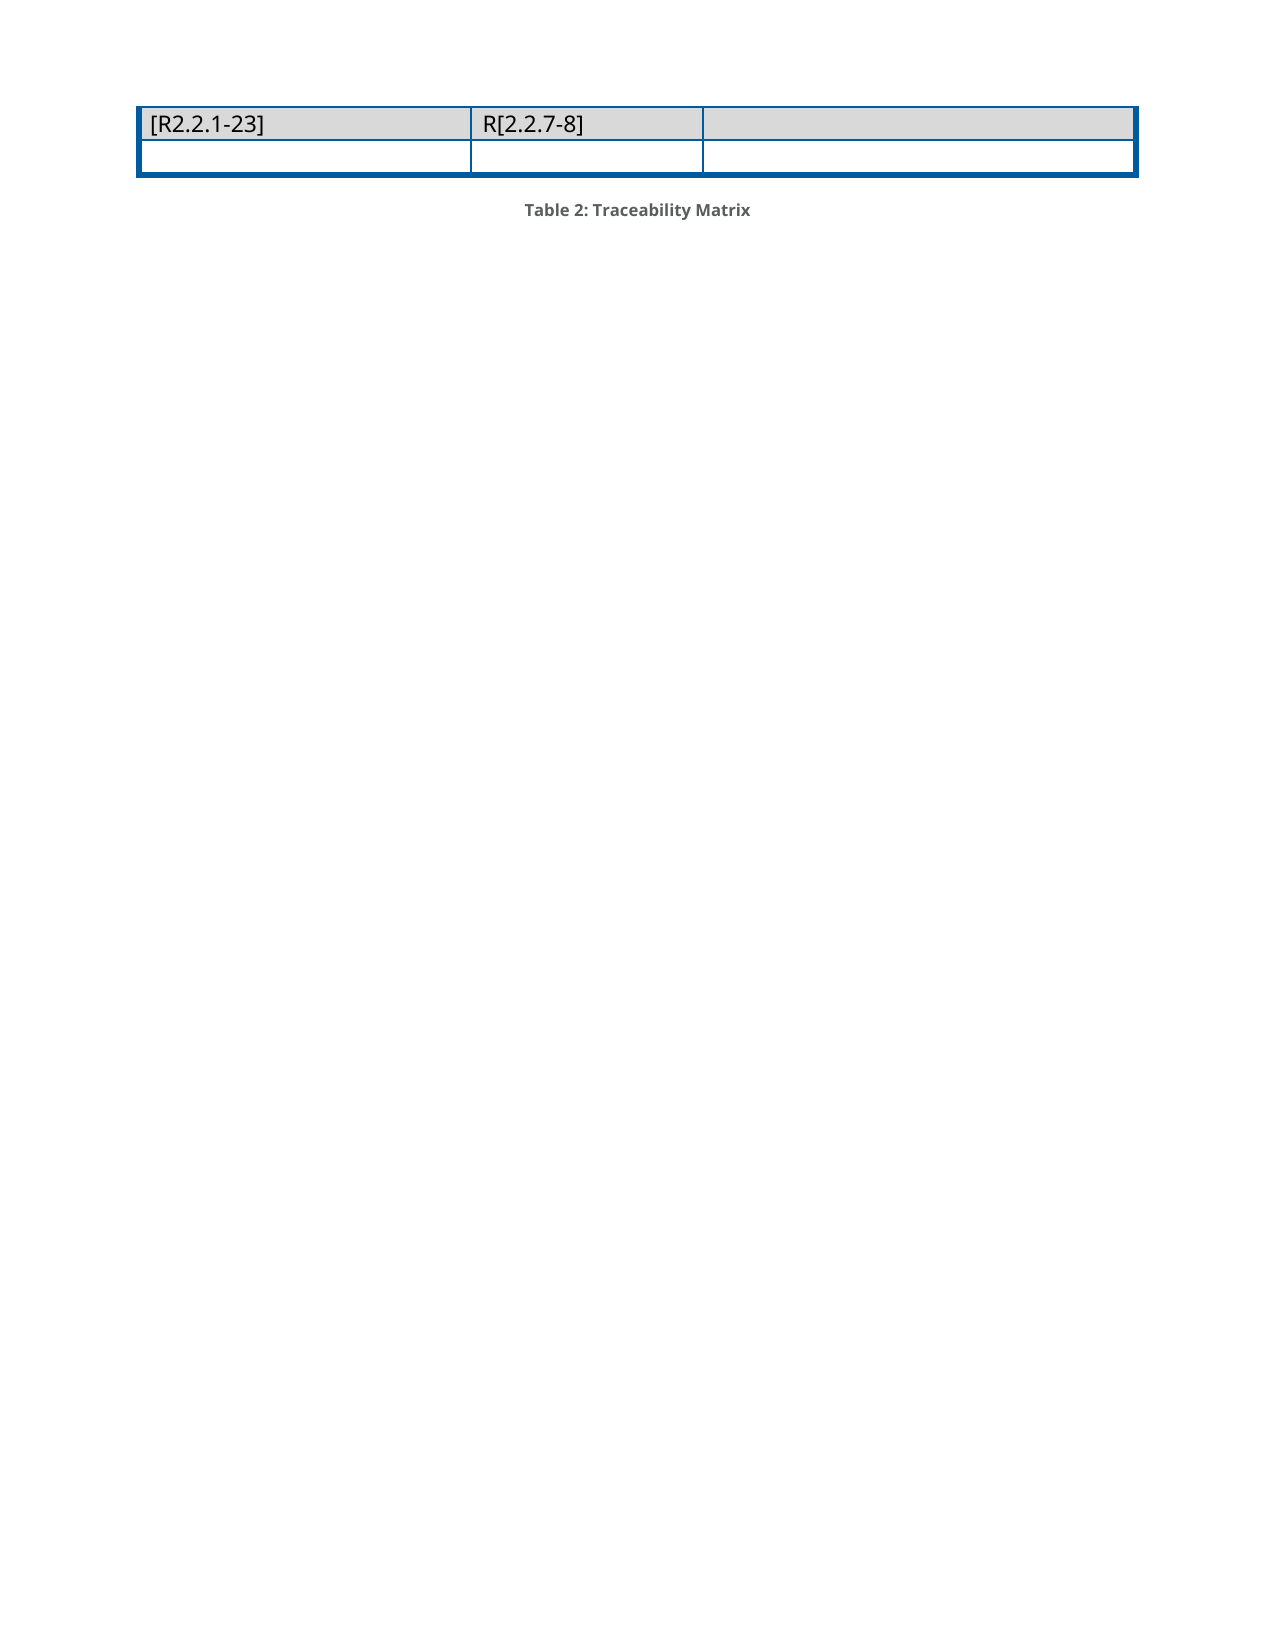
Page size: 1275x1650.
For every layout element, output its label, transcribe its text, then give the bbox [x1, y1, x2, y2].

table_cell [142, 141, 470, 172]
table_cell [704, 108, 1133, 139]
table_cell R[2.2.7-8] [472, 108, 702, 139]
table_cell [472, 141, 702, 172]
table_cell [R2.2.1-23] [142, 108, 470, 139]
table_cell [704, 141, 1133, 172]
